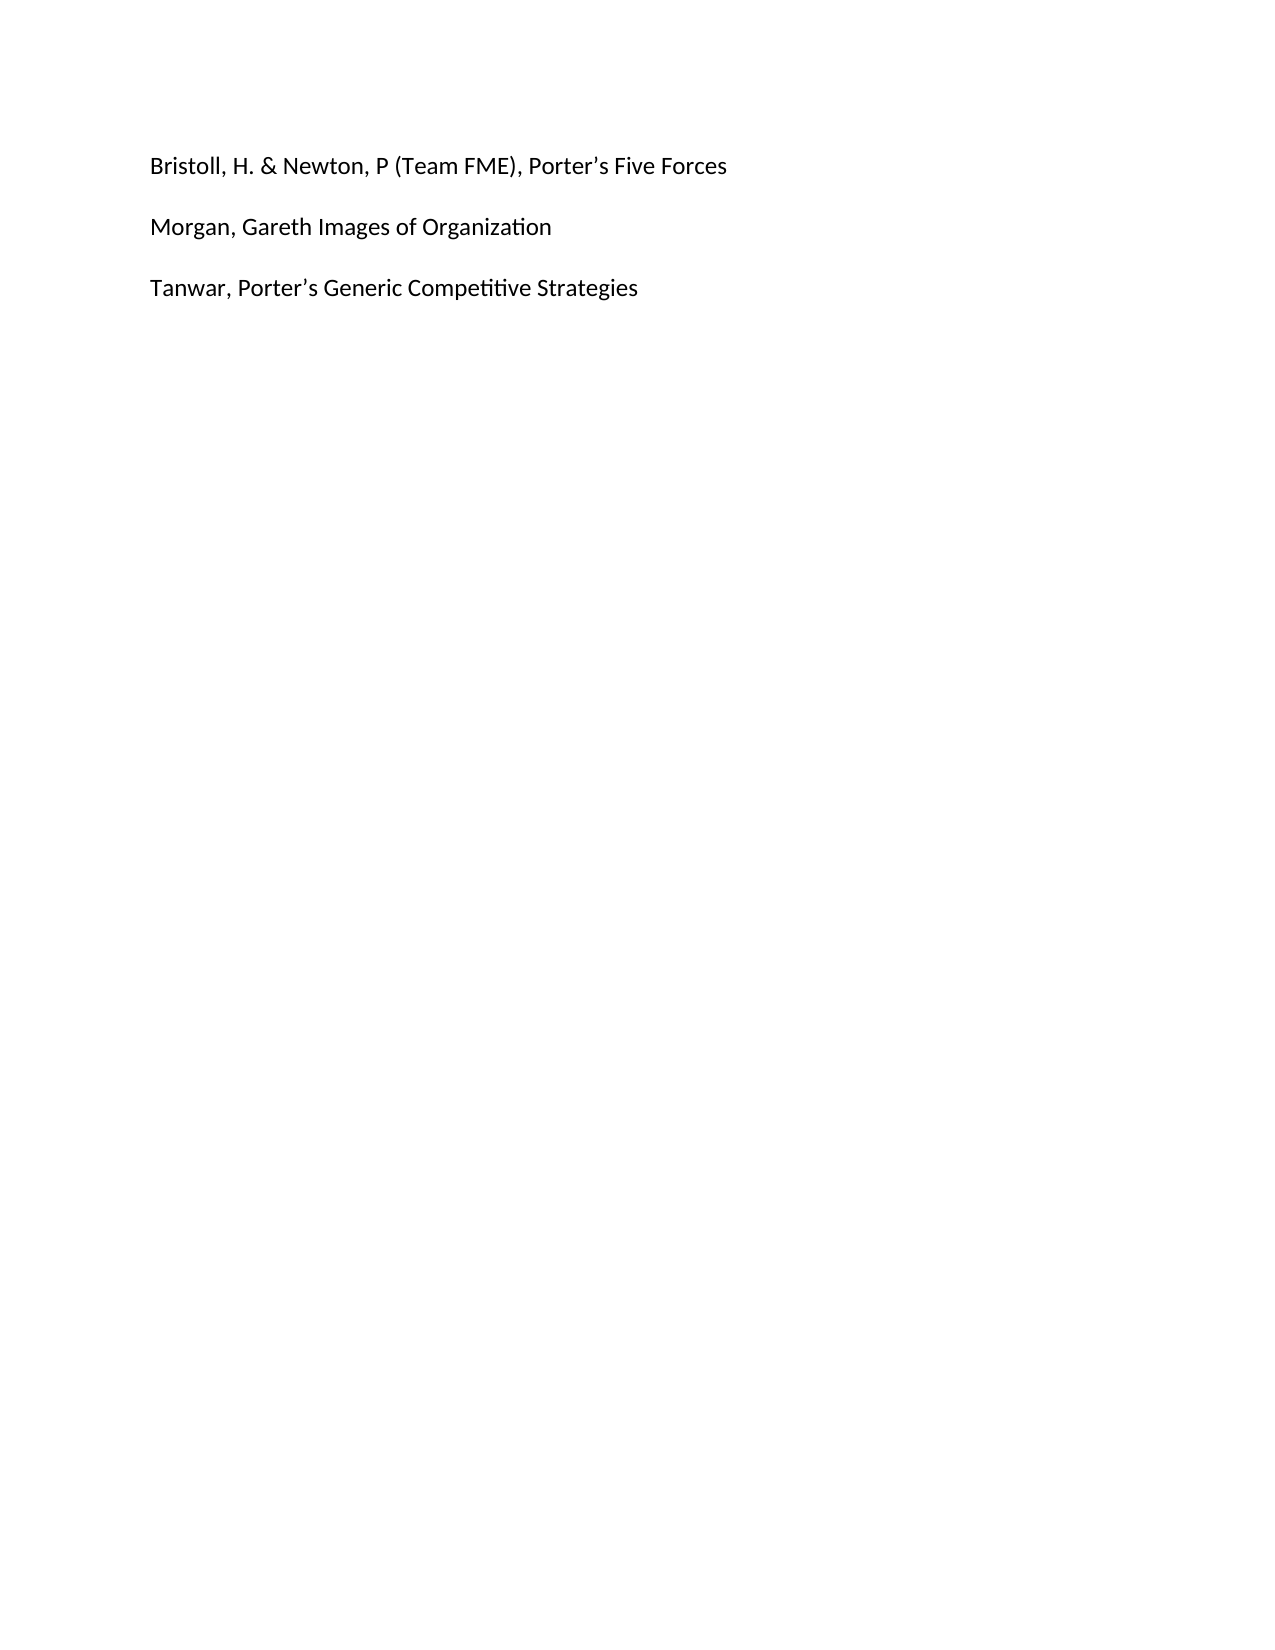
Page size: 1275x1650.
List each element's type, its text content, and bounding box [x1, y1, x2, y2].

text Bristoll, H. & Newton, P (Team FME), Porter’s Five Forces [150, 150, 1125, 181]
text Morgan, Gareth Images of Organization [150, 211, 1125, 242]
text Tanwar, Porter’s Generic Competitive Strategies [150, 272, 1125, 303]
